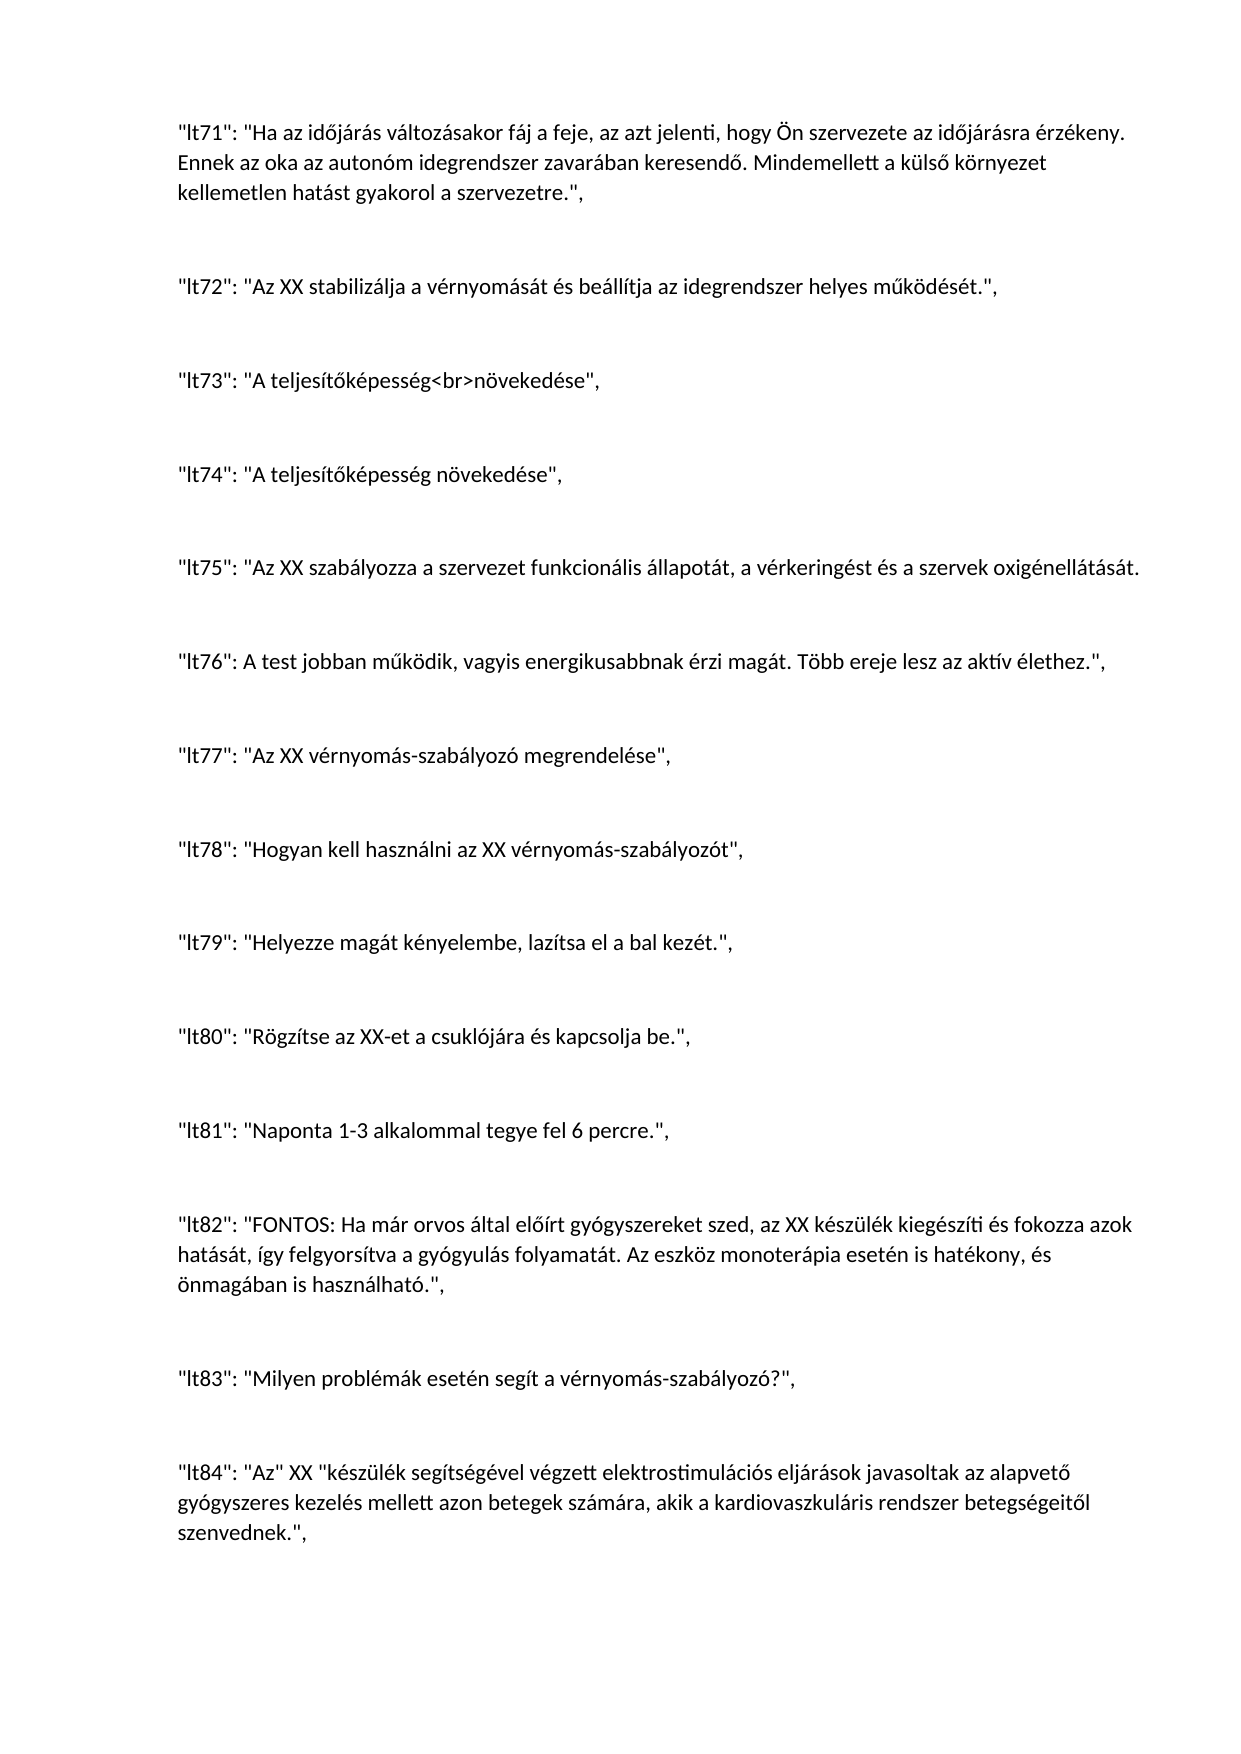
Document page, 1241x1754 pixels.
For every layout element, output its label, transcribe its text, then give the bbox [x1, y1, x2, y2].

text "lt78": "Hogyan kell használni az XX vérnyomás-szabályozót", [177, 835, 1152, 863]
text "lt77": "Az XX vérnyomás-szabályozó megrendelése", [177, 741, 1152, 769]
text "lt81": "Naponta 1-3 alkalommal tegye fel 6 percre.", [177, 1116, 1152, 1144]
text "lt75": "Az XX szabályozza a szervezet funkcionális állapotát, a vérkeringést és a szervek oxigénellátását. [177, 553, 1152, 582]
text "lt83": "Milyen problémák esetén segít a vérnyomás-szabályozó?", [177, 1364, 1152, 1392]
text "lt80": "Rögzítse az XX-et a csuklójára és kapcsolja be.", [177, 1022, 1152, 1050]
text "lt71": "Ha az időjárás változásakor fáj a feje, az azt jelenti, hogy Ön szervezete az időjárásra érzékeny. Ennek az oka az autonóm idegrendszer zavarában keresendő. Mindemellett a külső környezet kellemetlen hatást gyakorol a szervezetre.", [177, 118, 1152, 207]
text "lt74": "A teljesítőképesség növekedése", [177, 460, 1152, 488]
text "lt76": A test jobban működik, vagyis energikusabbnak érzi magát. Több ereje lesz az aktív élethez.", [177, 647, 1152, 675]
text "lt72": "Az XX stabilizálja a vérnyomását és beállítja az idegrendszer helyes működését.", [177, 272, 1152, 300]
text "lt82": "FONTOS: Ha már orvos által előírt gyógyszereket szed, az XX készülék kiegészíti és fokozza azok hatását, így felgyorsítva a gyógyulás folyamatát. Az eszköz monoterápia esetén is hatékony, és önmagában is használható.", [177, 1210, 1152, 1298]
text "lt84": "Az" XX "készülék segítségével végzett elektrostimulációs eljárások javasoltak az alapvető gyógyszeres kezelés mellett azon betegek számára, akik a kardiovaszkuláris rendszer betegségeitől szenvednek.", [177, 1458, 1152, 1546]
text "lt73": "A teljesítőképesség<br>növekedése", [177, 366, 1152, 394]
text "lt79": "Helyezze magát kényelembe, lazítsa el a bal kezét.", [177, 928, 1152, 957]
